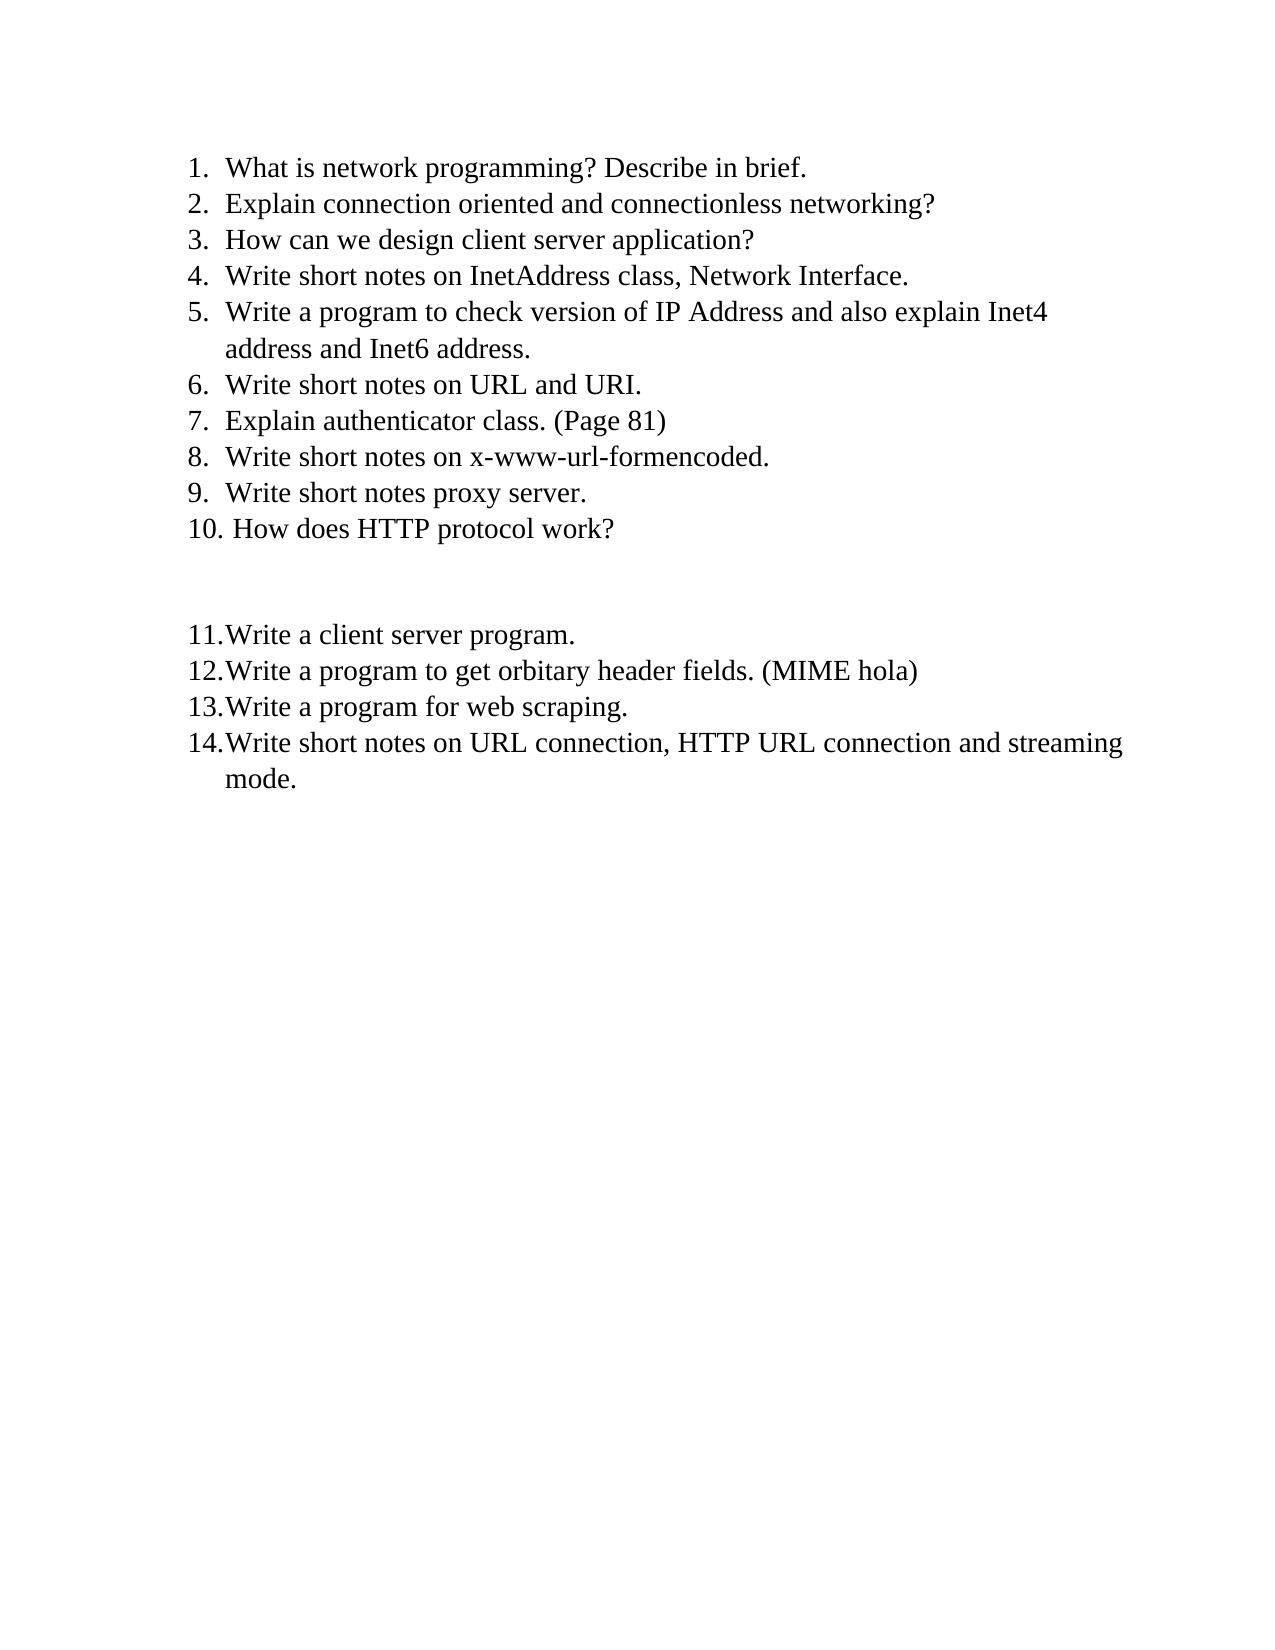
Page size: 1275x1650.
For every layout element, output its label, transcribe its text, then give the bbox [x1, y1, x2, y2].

list How does HTTP protocol work? [187, 511, 1125, 545]
list Write a client server program. [187, 617, 1125, 651]
list Write a program to get orbitary header fields. (MIME hola) [187, 653, 1125, 687]
list Write short notes proxy server. [187, 475, 1125, 509]
list Write a program for web scraping. [187, 689, 1125, 723]
list What is network programming? Describe in brief. [187, 150, 1125, 183]
list Explain connection oriented and connectionless networking? [187, 186, 1125, 220]
list Write a program to check version of IP Address and also explain Inet4 address and Inet6 address. [187, 294, 1125, 364]
list Write short notes on URL and URI. [187, 367, 1125, 400]
list Write short notes on InetAddress class, Network Interface. [187, 258, 1125, 292]
list Write short notes on x-www-url-formencoded. [187, 439, 1125, 473]
list Write short notes on URL connection, HTTP URL connection and streaming mode. [187, 726, 1125, 795]
list Explain authenticator class. (Page 81) [187, 403, 1125, 437]
list How can we design client server application? [187, 222, 1125, 256]
